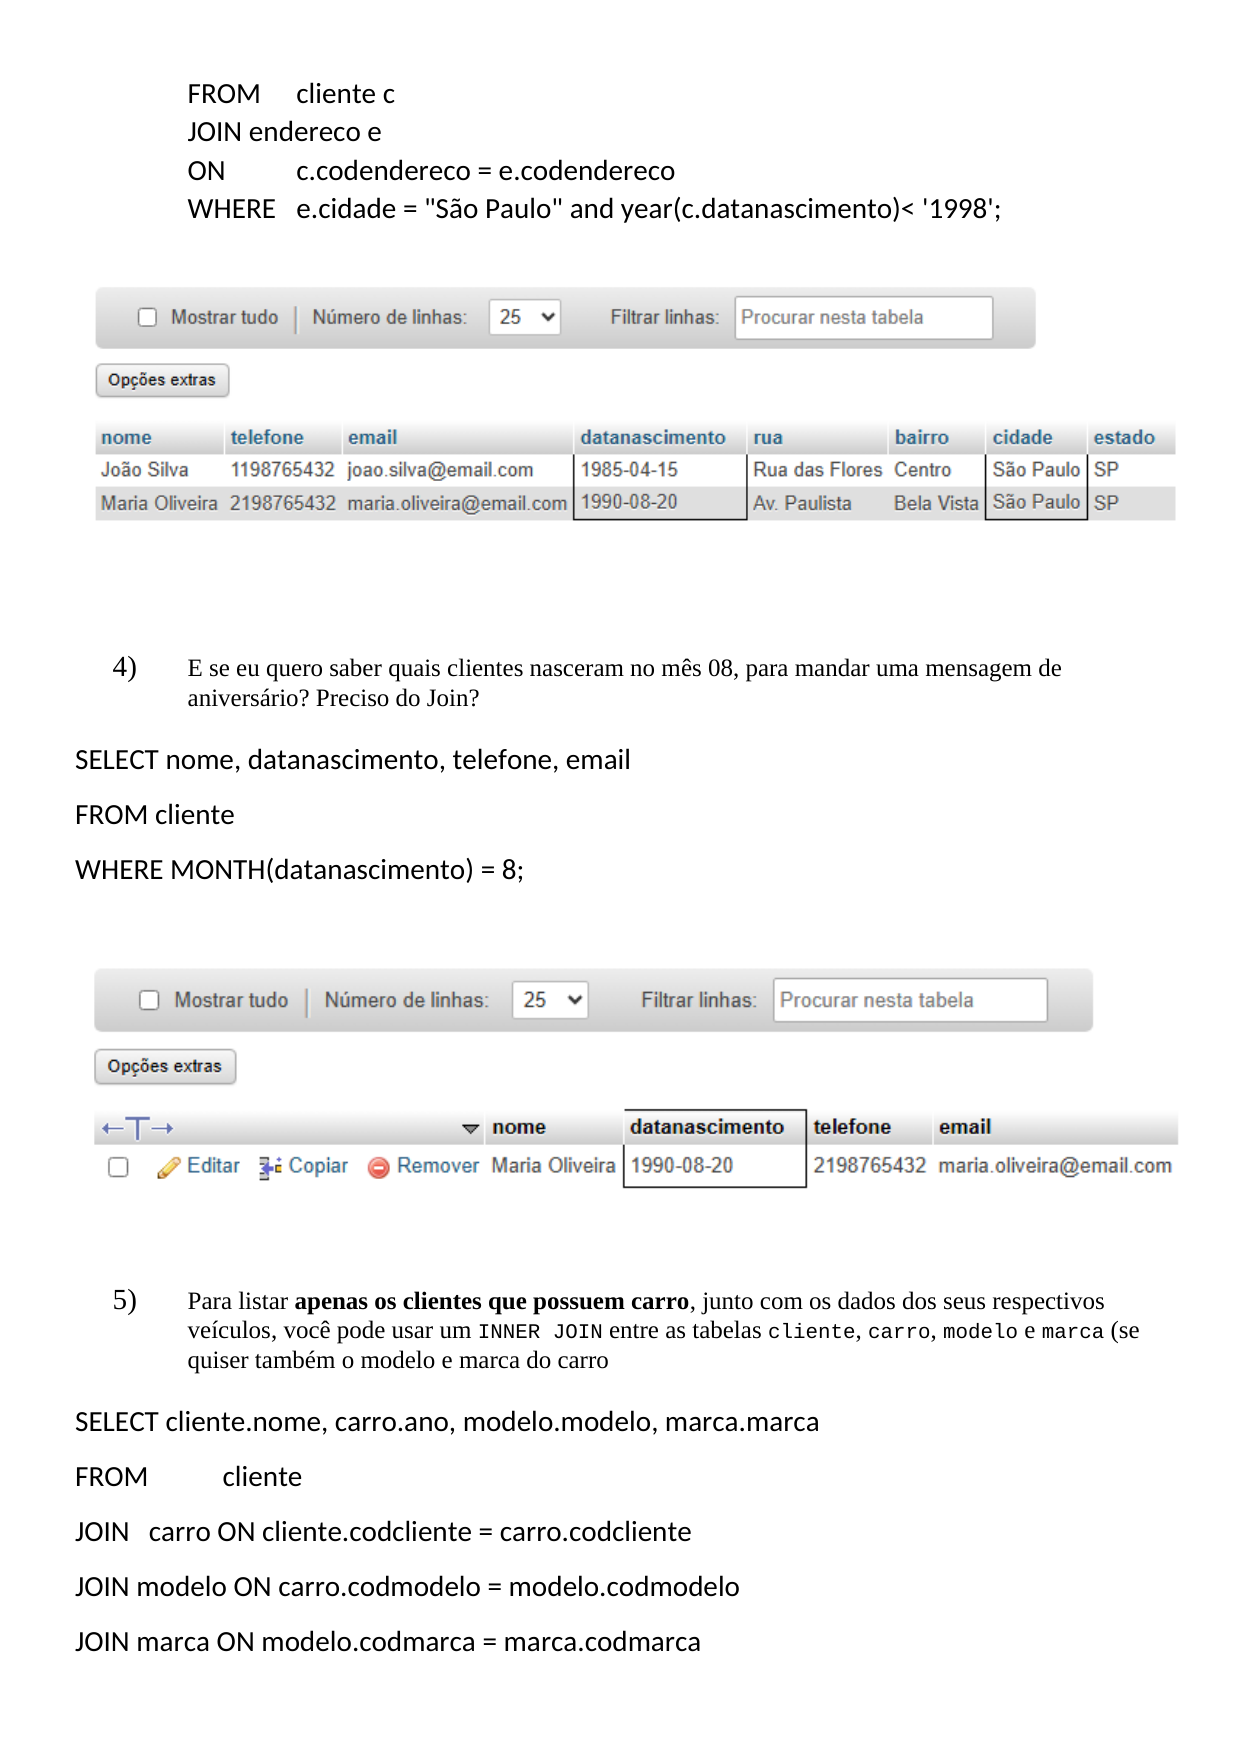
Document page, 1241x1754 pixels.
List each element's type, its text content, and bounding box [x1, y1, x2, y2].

text FROM cliente [75, 796, 1165, 832]
list E se eu quero saber quais clientes nasceram no mês 08, para mandar uma mensagem de aniversário? Preciso do Join? [112, 649, 1165, 712]
text JOIN marca ON modelo.codmarca = marca.codmarca [75, 1623, 1165, 1659]
list FROM cliente c [187, 75, 1165, 111]
list JOIN endereco e [187, 113, 1165, 149]
list WHERE e.cidade = "São Paulo" and year(c.datanascimento)< '1998'; [187, 190, 1165, 226]
list ON c.codendereco = e.codendereco [187, 152, 1165, 187]
text FROM cliente [75, 1458, 1165, 1494]
text JOIN modelo ON carro.codmodelo = modelo.codmodelo [75, 1568, 1165, 1604]
text SELECT cliente.nome, carro.ano, modelo.modelo, marca.marca [75, 1403, 1165, 1439]
text JOIN carro ON cliente.codcliente = carro.codcliente [75, 1513, 1165, 1549]
text SELECT nome, datanascimento, telefone, email [75, 741, 1165, 776]
text WHERE MONTH(datanascimento) = 8; [75, 851, 1165, 887]
list Para listar apenas os clientes que possuem carro, junto com os dados dos seus respectivos veículos, você pode usar um INNER JOIN entre as tabelas cliente, carro, modelo e marca (se quiser também o modelo e marca do carro [112, 1282, 1165, 1374]
